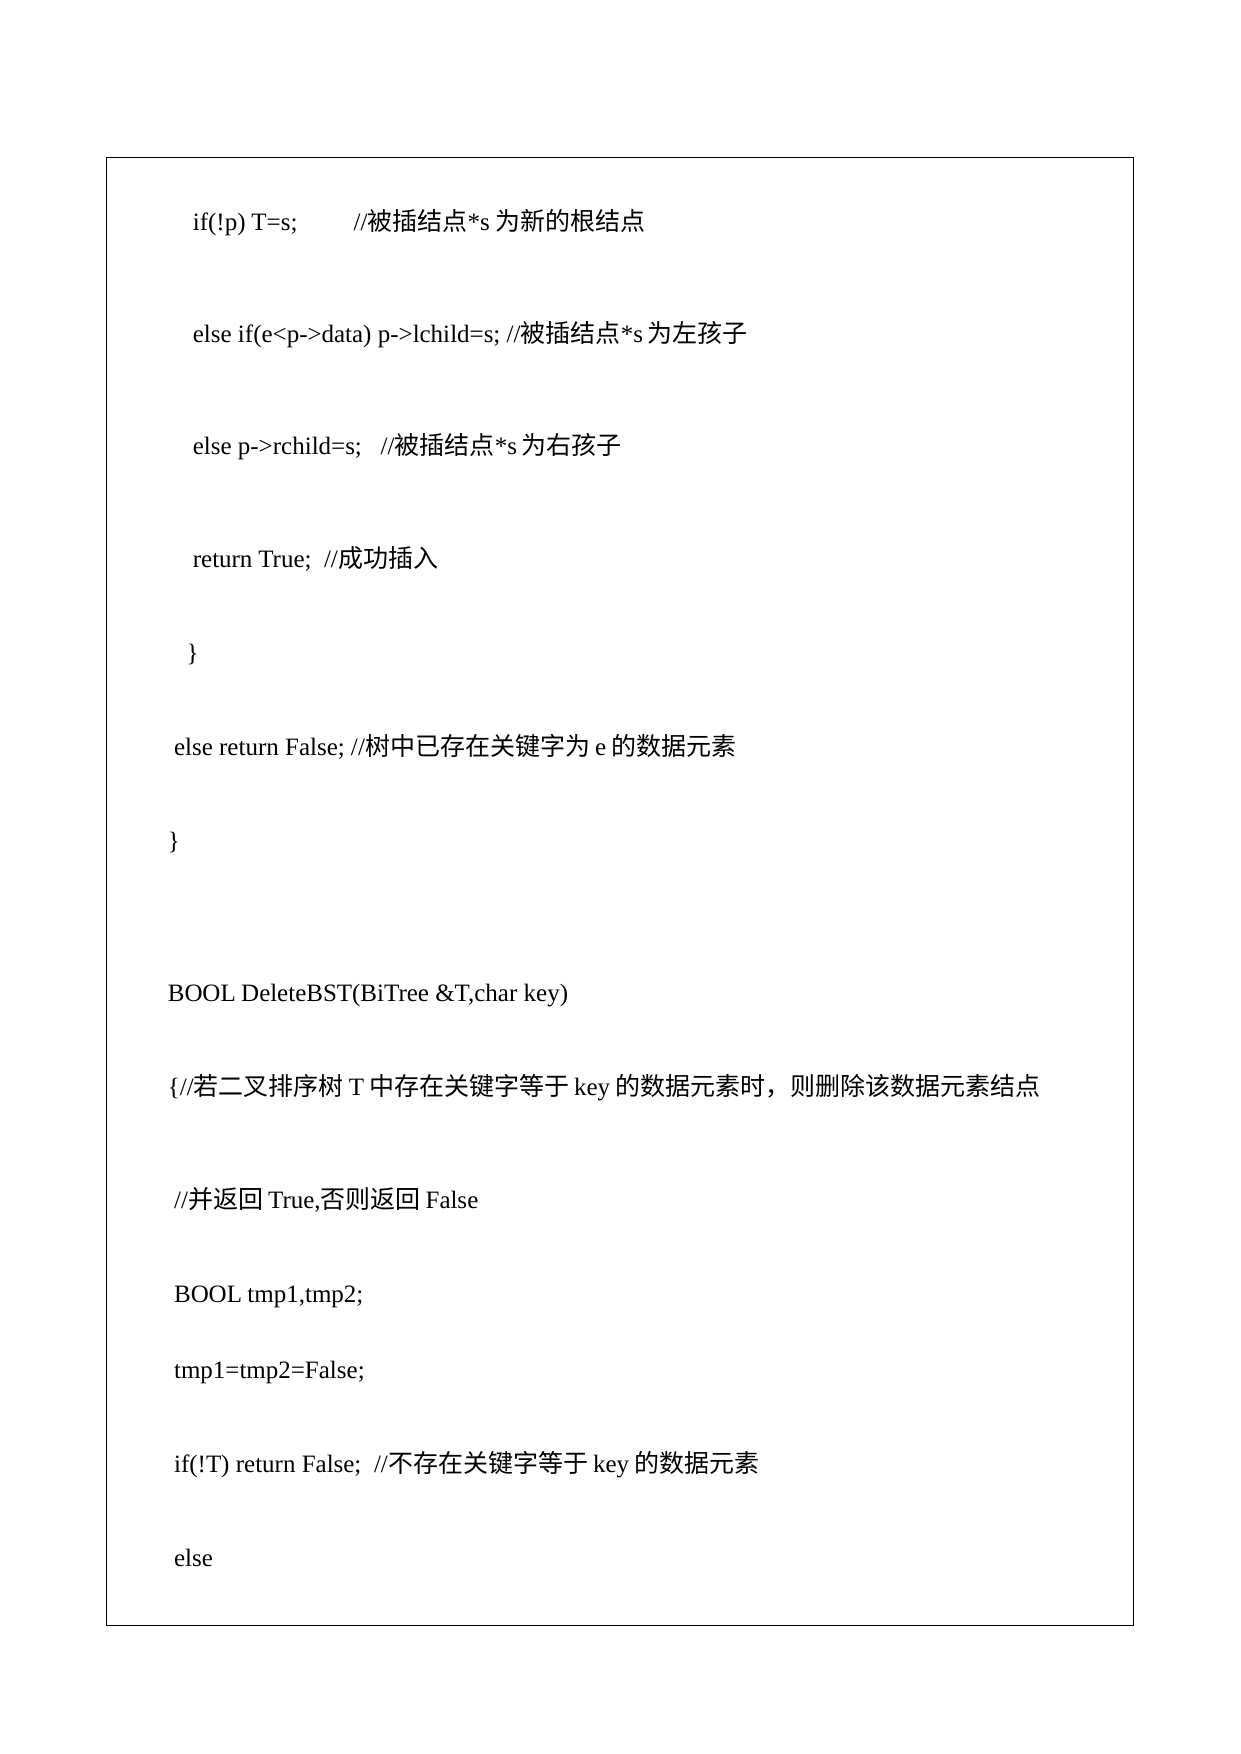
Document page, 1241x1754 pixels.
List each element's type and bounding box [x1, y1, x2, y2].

table_cell [107, 158, 1133, 1625]
